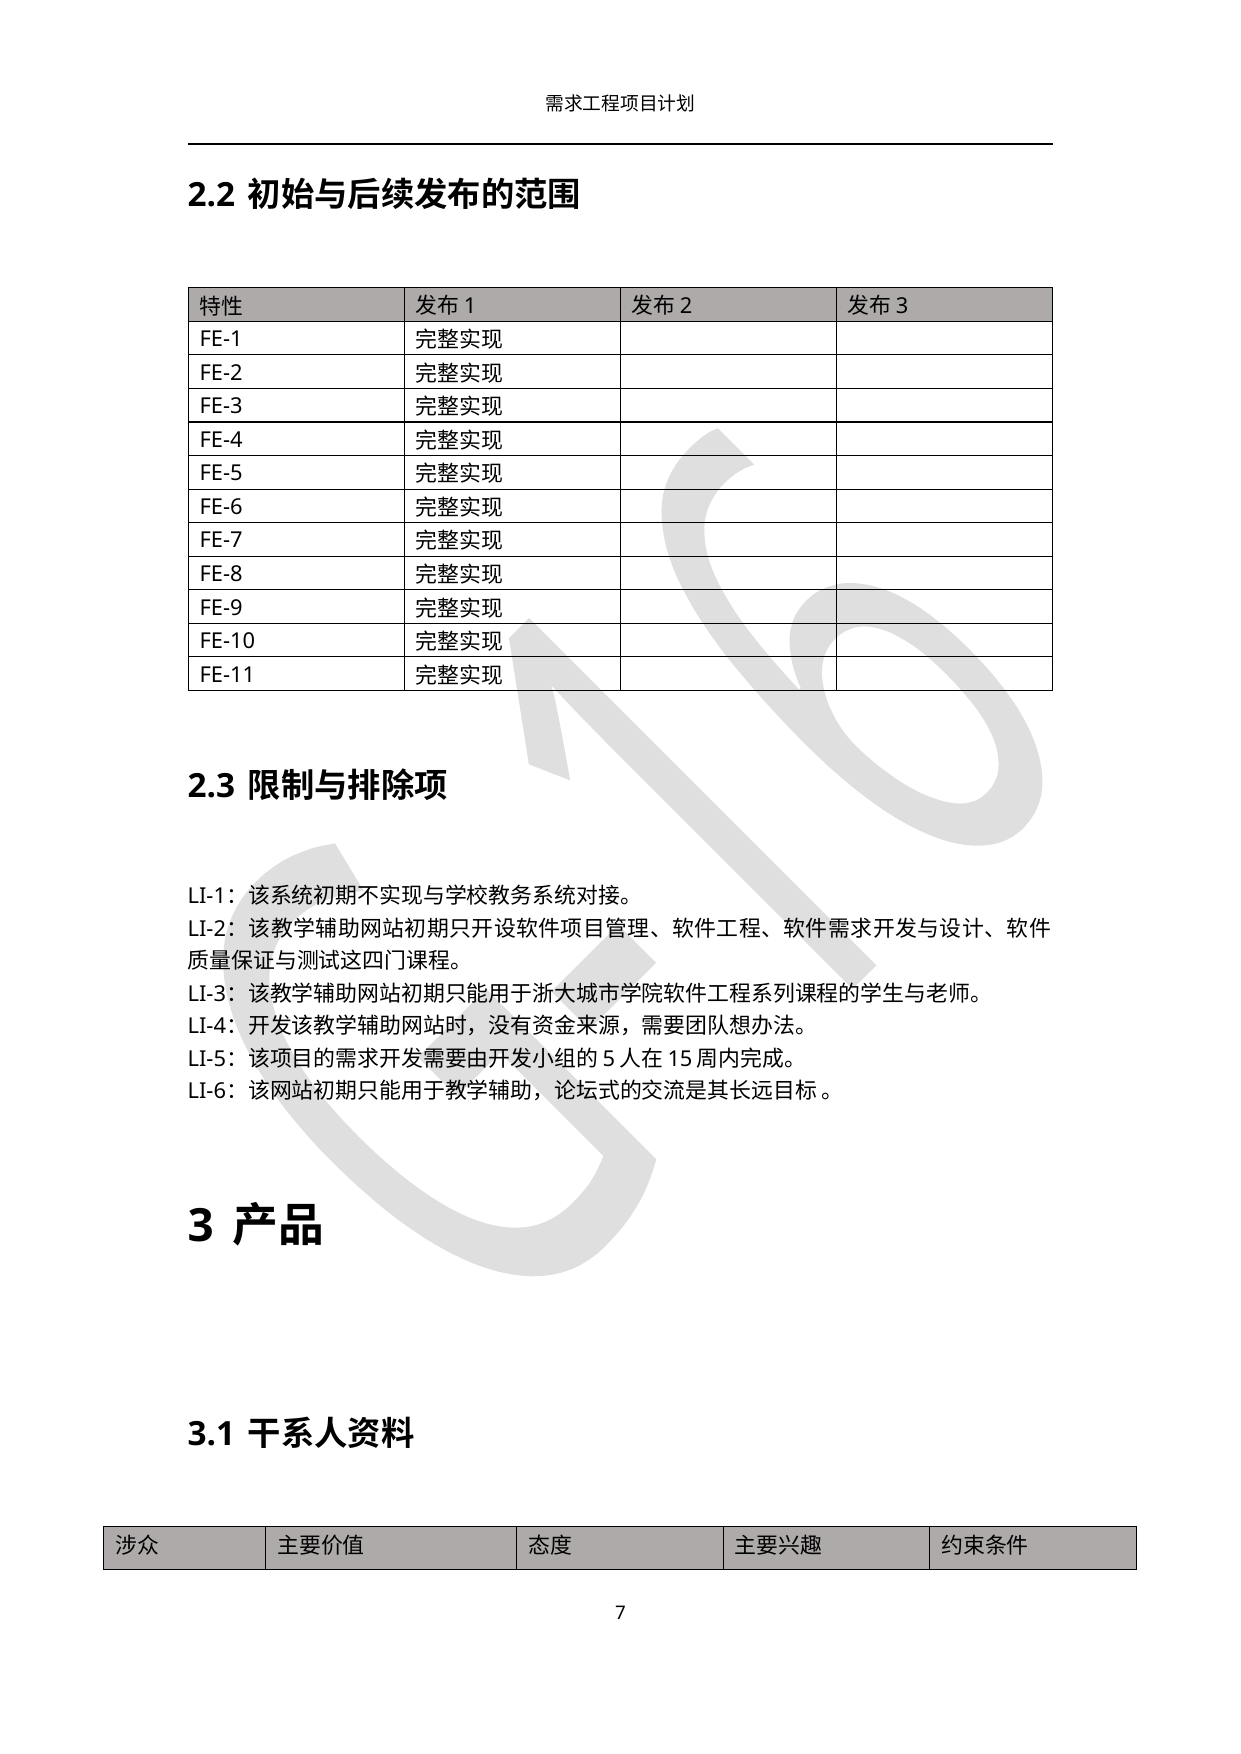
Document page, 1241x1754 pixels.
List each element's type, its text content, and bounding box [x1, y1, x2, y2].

table_cell FE-9 [189, 590, 404, 623]
table_cell [837, 355, 1052, 388]
subtitle 产品 [187, 1173, 1053, 1271]
table_cell FE-6 [189, 490, 404, 522]
table_header 主要兴趣 [724, 1527, 929, 1569]
table_cell [621, 389, 836, 421]
table_cell [837, 322, 1052, 354]
table_cell [621, 557, 836, 589]
table_cell [837, 423, 1052, 455]
text LI-1：该系统初期不实现与学校教务系统对接。 LI-2：该教学辅助网站初期只开设软件项目管理、软件工程、软件需求开发与设计、软件质量保证与测试这四门课程。 LI-3：该教学辅助网站初期只能用于浙大城市学院软件工程系列课程的学生与老师。 LI-4：开发该教学辅助网站时，没有资金来源，需要团队想办法。 LI-5：该项目的需求开发需要由开发小组的5人在15周内完成。 LI-6：该网站初期只能用于教学辅助，论坛式的交流是其长远目标 。 [187, 878, 1053, 1105]
table_cell [837, 657, 1052, 690]
table_cell FE-7 [189, 523, 404, 556]
table_cell [621, 456, 836, 488]
table_cell [837, 557, 1052, 589]
table_header 约束条件 [930, 1527, 1136, 1569]
table_cell [837, 590, 1052, 623]
table_cell FE-5 [189, 456, 404, 488]
table_header 态度 [517, 1527, 723, 1569]
table_cell [837, 624, 1052, 656]
table_cell FE-1 [189, 322, 404, 354]
table_cell [837, 389, 1052, 421]
table_cell 完整实现 [405, 490, 620, 522]
table_cell [621, 624, 836, 656]
subtitle 限制与排除项 [187, 750, 1053, 815]
table_cell [621, 322, 836, 354]
table_cell FE-3 [189, 389, 404, 421]
table_cell 完整实现 [405, 355, 620, 388]
subtitle 干系人资料 [187, 1399, 1053, 1464]
table_cell 完整实现 [405, 624, 620, 656]
table_header 主要价值 [266, 1527, 516, 1569]
table_cell [837, 456, 1052, 488]
subtitle 初始与后续发布的范围 [187, 160, 1053, 225]
table_cell 完整实现 [405, 657, 620, 690]
table_cell FE-10 [189, 624, 404, 656]
table_cell FE-4 [189, 423, 404, 455]
table_cell 完整实现 [405, 389, 620, 421]
table_header 发布3 [837, 288, 1052, 321]
table_cell [621, 657, 836, 690]
table_header 涉众 [104, 1527, 265, 1569]
table_cell FE-8 [189, 557, 404, 589]
table_cell [621, 523, 836, 556]
table_cell [837, 523, 1052, 556]
table_cell [621, 423, 836, 455]
table_cell [621, 355, 836, 388]
table_header 发布1 [405, 288, 620, 321]
table_cell 完整实现 [405, 523, 620, 556]
table_cell 完整实现 [405, 590, 620, 623]
table_cell 完整实现 [405, 456, 620, 488]
table_cell 完整实现 [405, 423, 620, 455]
table_cell FE-11 [189, 657, 404, 690]
table_cell 完整实现 [405, 322, 620, 354]
table_cell FE-2 [189, 355, 404, 388]
table_cell 完整实现 [405, 557, 620, 589]
table_cell [837, 490, 1052, 522]
table_cell [621, 590, 836, 623]
table_cell [621, 490, 836, 522]
table_header 特性 [189, 288, 404, 321]
table_header 发布2 [621, 288, 836, 321]
